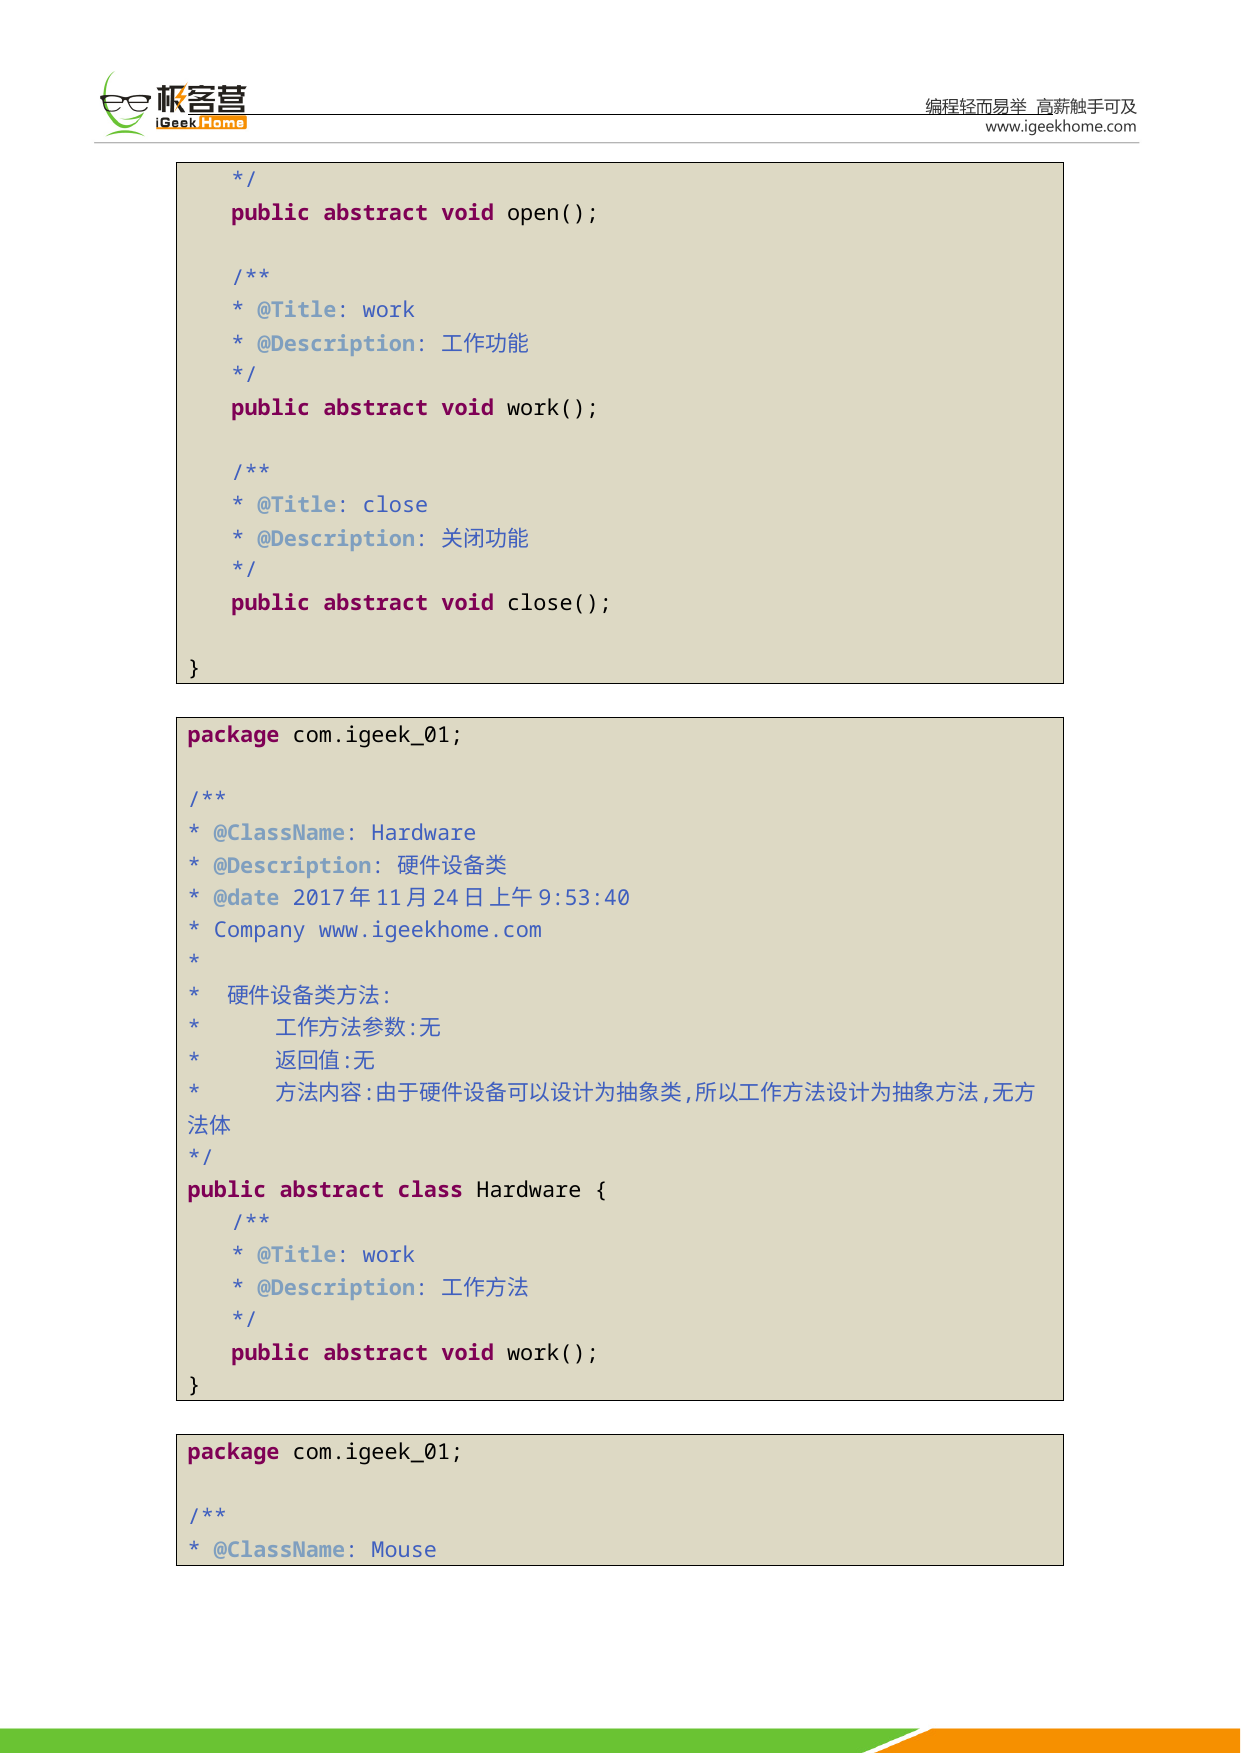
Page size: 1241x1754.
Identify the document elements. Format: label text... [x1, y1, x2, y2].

picture [0, 1690, 1241, 1753]
table_header package com.igeek_01; /** * @ClassName: Hardware * @Description: 硬件设备类 * @date 2017年11月24日 上午9:53:40 * Company www.igeekhome.com * * 硬件设备类方法: * 工作方法参数:无 * 返回值:无 * 方法内容:由于硬件设备可以设计为抽象类,所以工作方法设计为抽象方法,无方法体 */ public abstract class Hardware { /** * @Title: work * @Description: 工作方法 */ public abstract void work(); } [177, 718, 1063, 1400]
picture [0, 1, 1241, 151]
